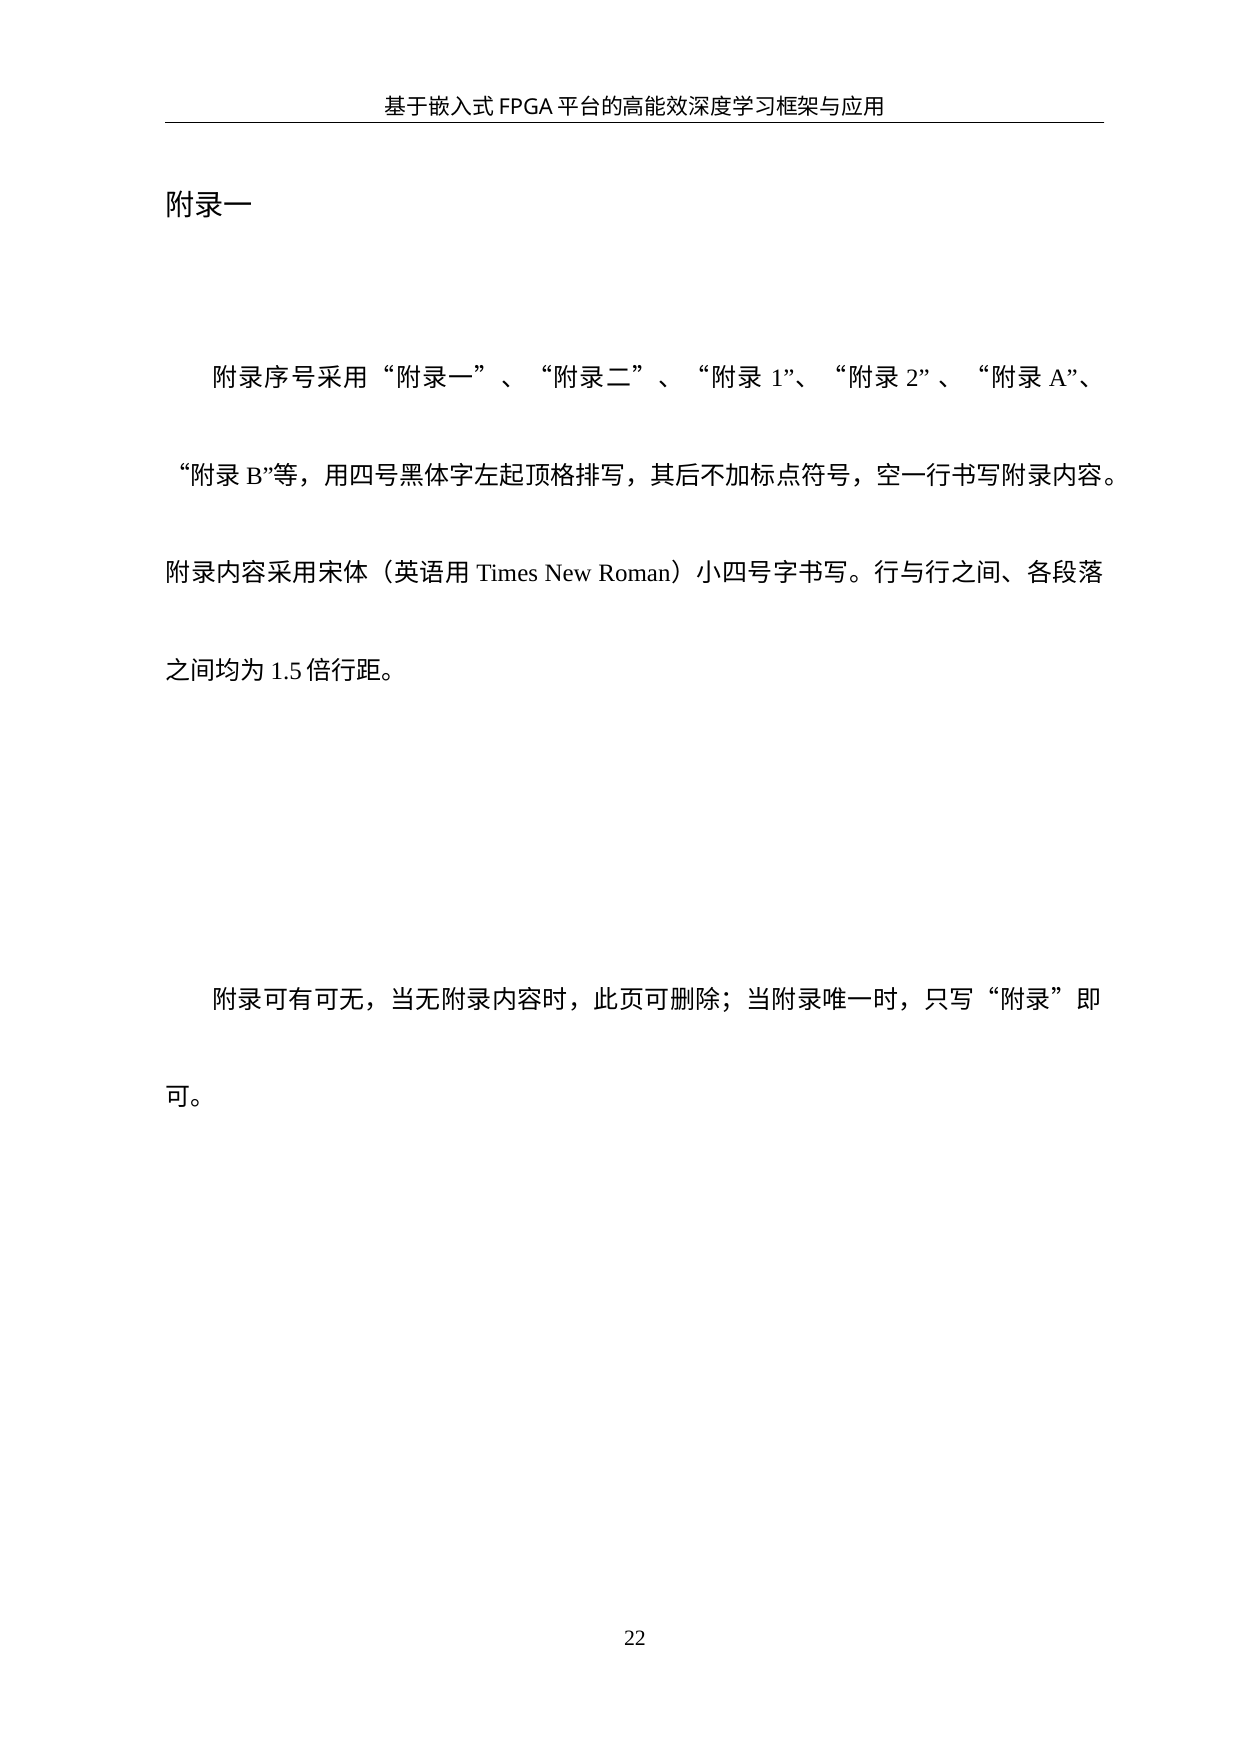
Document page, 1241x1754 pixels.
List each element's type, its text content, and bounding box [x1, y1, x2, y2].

text 附录序号采用“附录一”、“附录二”、“附录1”、“附录2” 、“附录A”、“附录B”等，用四号黑体字左起顶格排写，其后不加标点符号，空一行书写附录内容。附录内容采用宋体（英语用Times New Roman）小四号字书写。行与行之间、各段落之间均为1.5倍行距。 [165, 343, 1104, 701]
subtitle 附录一 [165, 182, 1104, 224]
text 附录可有可无，当无附录内容时，此页可删除；当附录唯一时，只写“附录”即可。 [165, 965, 1104, 1127]
